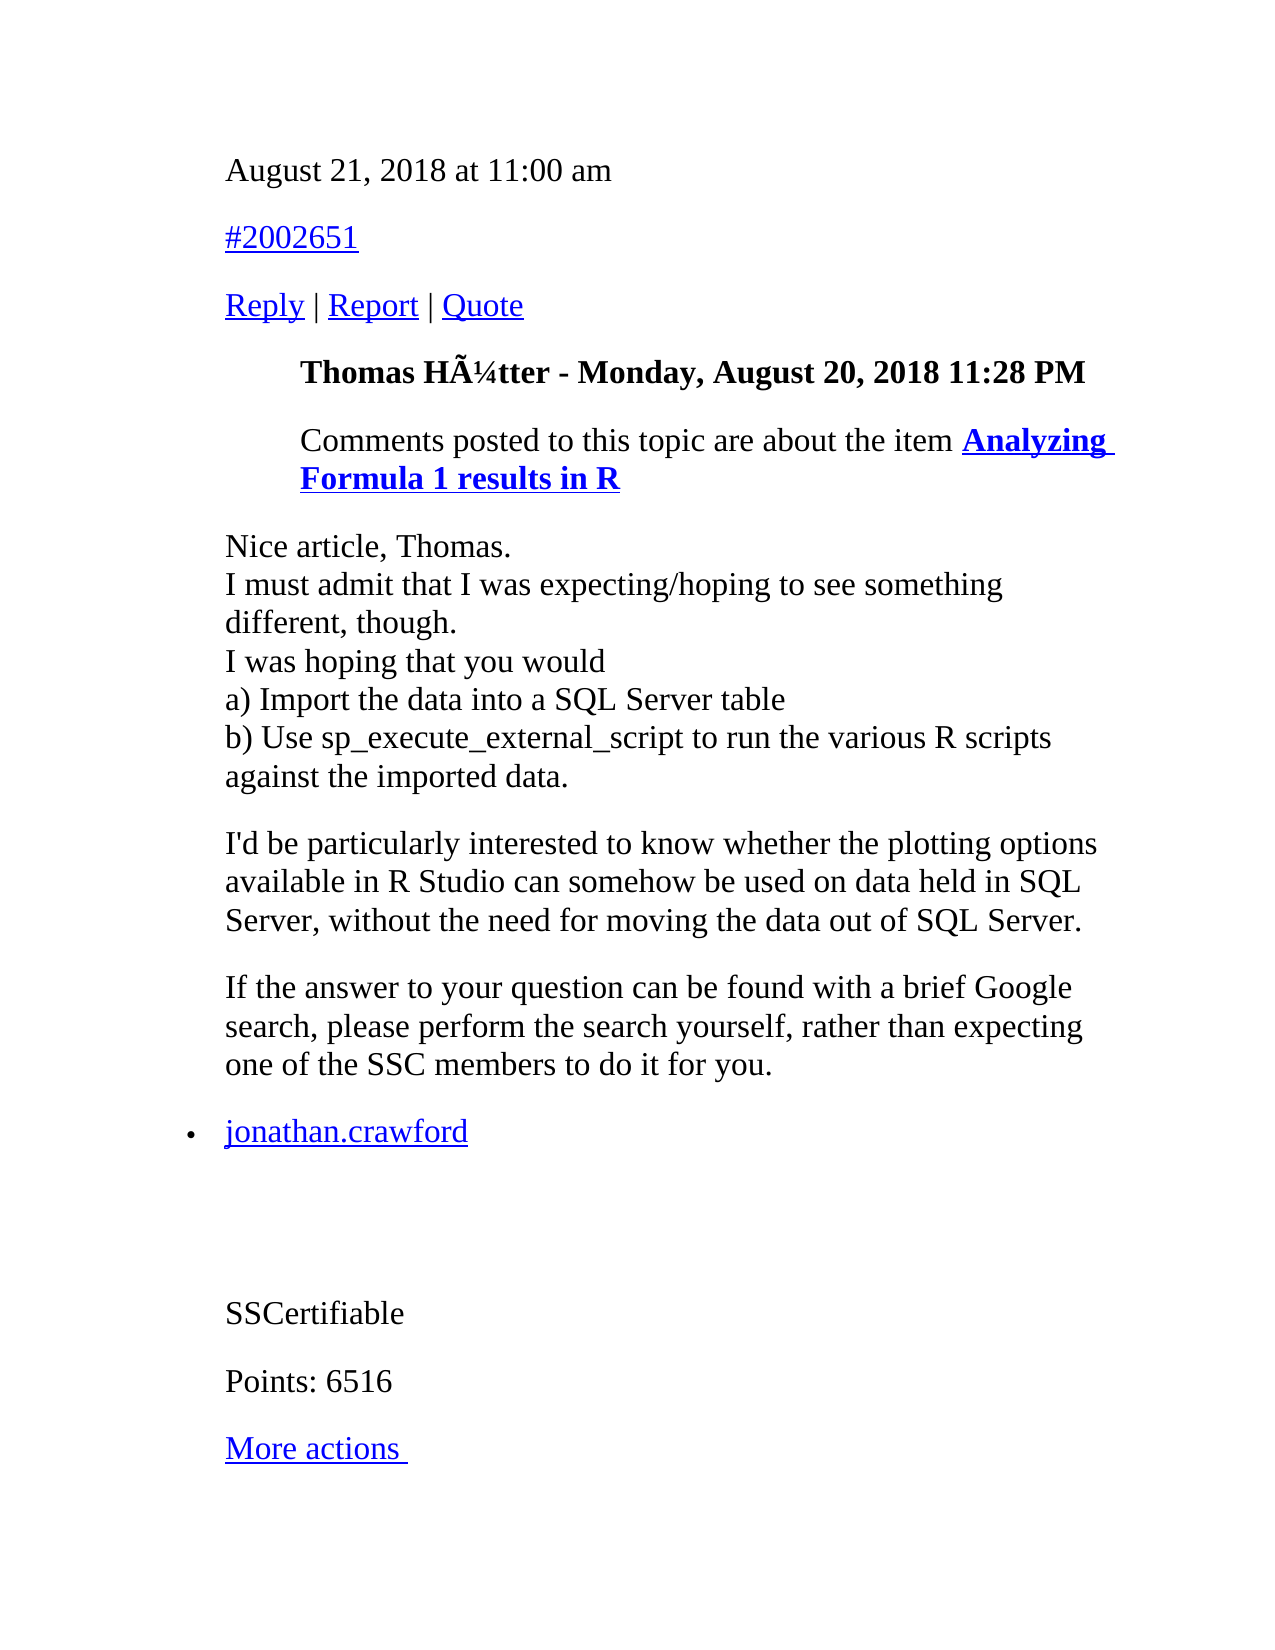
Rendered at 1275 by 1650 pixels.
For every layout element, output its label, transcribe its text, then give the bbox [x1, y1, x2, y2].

text SSCertifiable [225, 1293, 1125, 1332]
text I'd be particularly interested to know whether the plotting options available in R Studio can somehow be used on data held in SQL Server, without the need for moving the data out of SQL Server. [225, 823, 1125, 938]
text August 21, 2018 at 11:00 am [225, 150, 1125, 188]
text Comments posted to this topic are about the item Analyzing Formula 1 results in R [300, 420, 1125, 497]
text More actions [225, 1428, 1125, 1467]
text Reply | Report | Quote [225, 285, 1125, 323]
text If the answer to your question can be found with a brief Google search, please perform the search yourself, rather than expecting one of the SSC members to do it for you. [225, 967, 1125, 1082]
text Thomas HÃ¼tter - Monday, August 20, 2018 11:28 PM [300, 352, 1125, 391]
text #2002651 [225, 217, 1125, 256]
text Points: 6516 [225, 1361, 1125, 1399]
list jonathan.crawford [187, 1112, 1125, 1150]
text Nice article, Thomas. I must admit that I was expecting/hoping to see something different, though. I was hoping that you would a) Import the data into a SQL Server table b) Use sp_execute_external_script to run the various R scripts against the imported data. [225, 526, 1125, 794]
